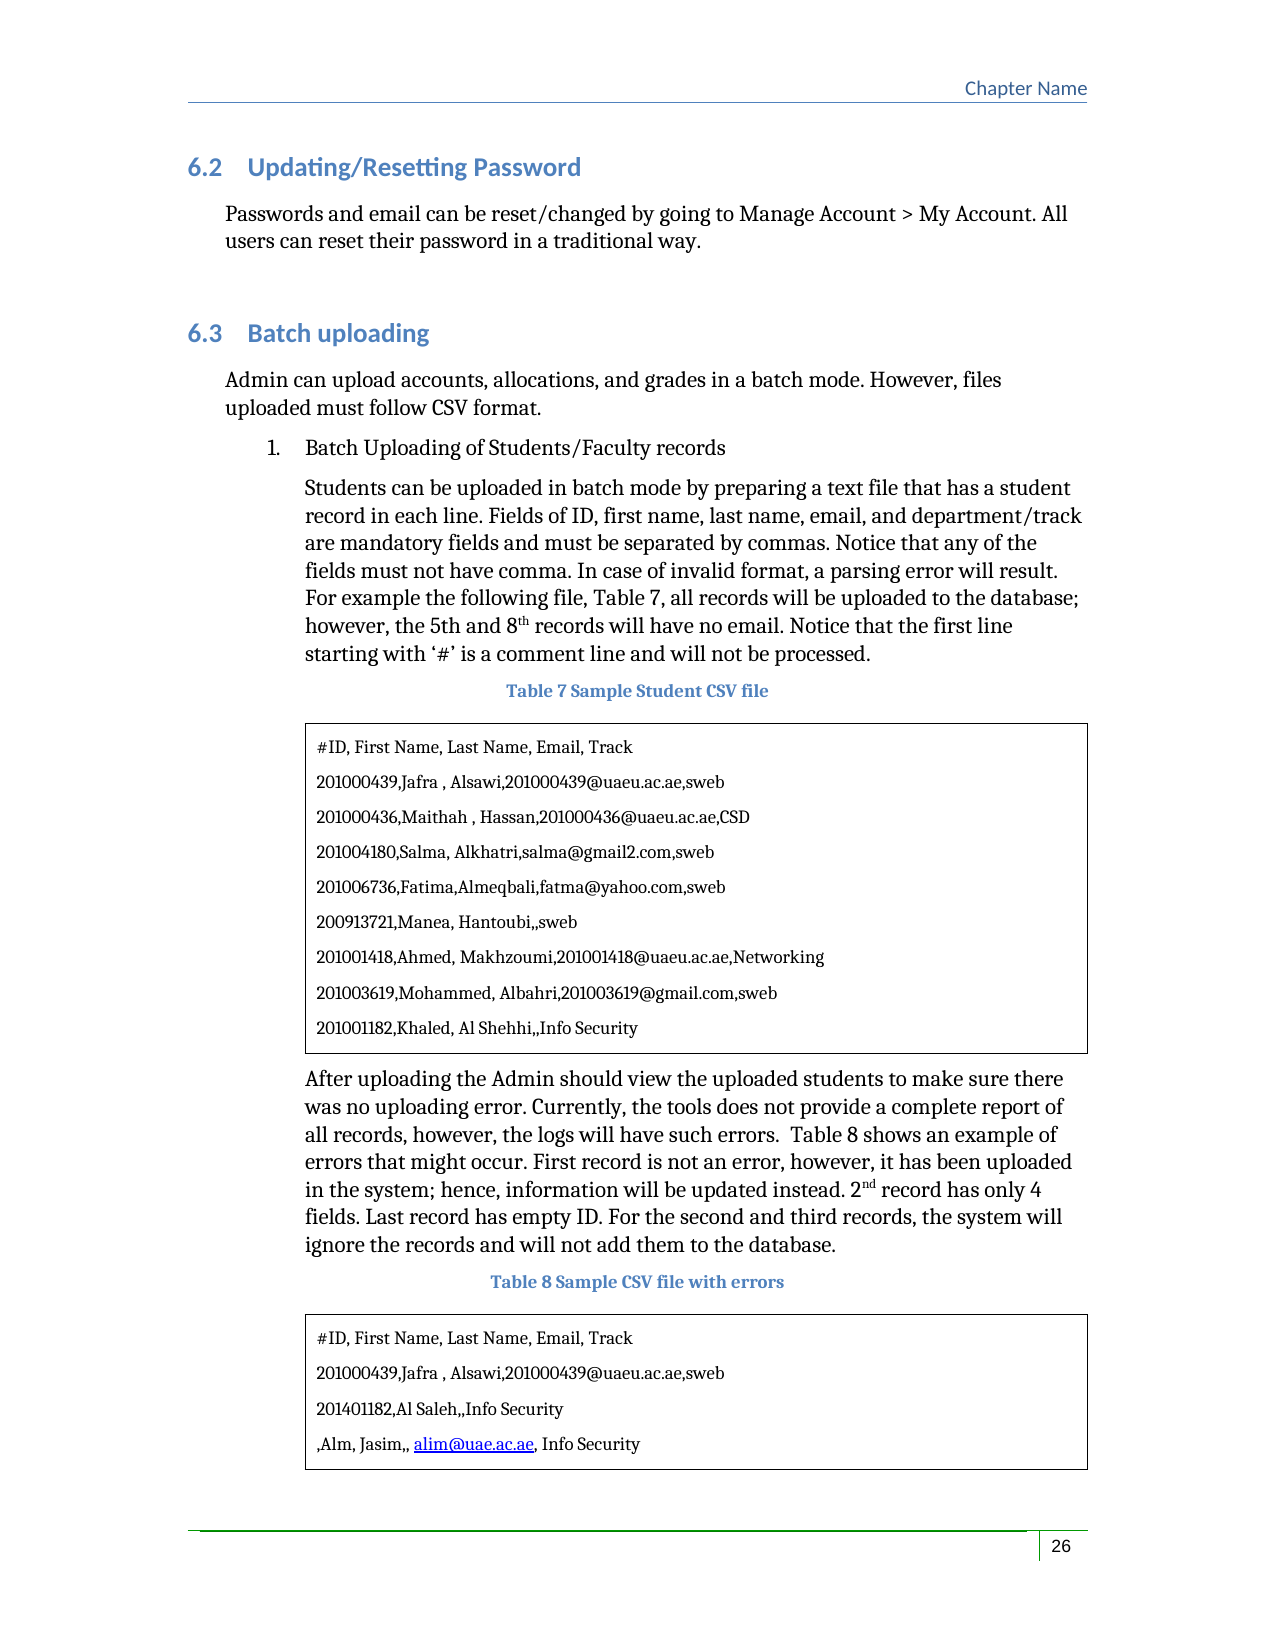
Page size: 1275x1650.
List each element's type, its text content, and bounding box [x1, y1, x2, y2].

text Admin can upload accounts, allocations, and grades in a batch mode. However, files uploaded must follow CSV format. [225, 367, 1087, 421]
table_header #ID, First Name, Last Name, Email, Track 201000439,Jafra , Alsawi,201000439@uaeu.ac.ae,sweb 201401182,Al Saleh,,Info Security ,Alm, Jasim,, alim@uae.ac.ae, Info Security [306, 1315, 1087, 1468]
subtitle Batch uploading [187, 317, 1087, 349]
subtitle Updating/Resetting Password [187, 150, 1087, 183]
text Passwords and email can be reset/changed by going to Manage Account > My Account. All users can reset their password in a traditional way. [225, 200, 1087, 254]
list Batch Uploading of Students/Faculty records [267, 435, 1087, 461]
table_header #ID, First Name, Last Name, Email, Track 201000439,Jafra , Alsawi,201000439@uaeu.ac.ae,sweb 201000436,Maithah , Hassan,201000436@uaeu.ac.ae,CSD 201004180,Salma, Alkhatri,salma@gmail2.com,sweb 201006736,Fatima,Almeqbali,fatma@yahoo.com,sweb 200913721,Manea, Hantoubi,,sweb 201001418,Ahmed, Makhzoumi,201001418@uaeu.ac.ae,Networking 201003619,Mohammed, Albahri,201003619@gmail.com,sweb 201001182,Khaled, Al Shehhi,,Info Security [306, 724, 1087, 1053]
